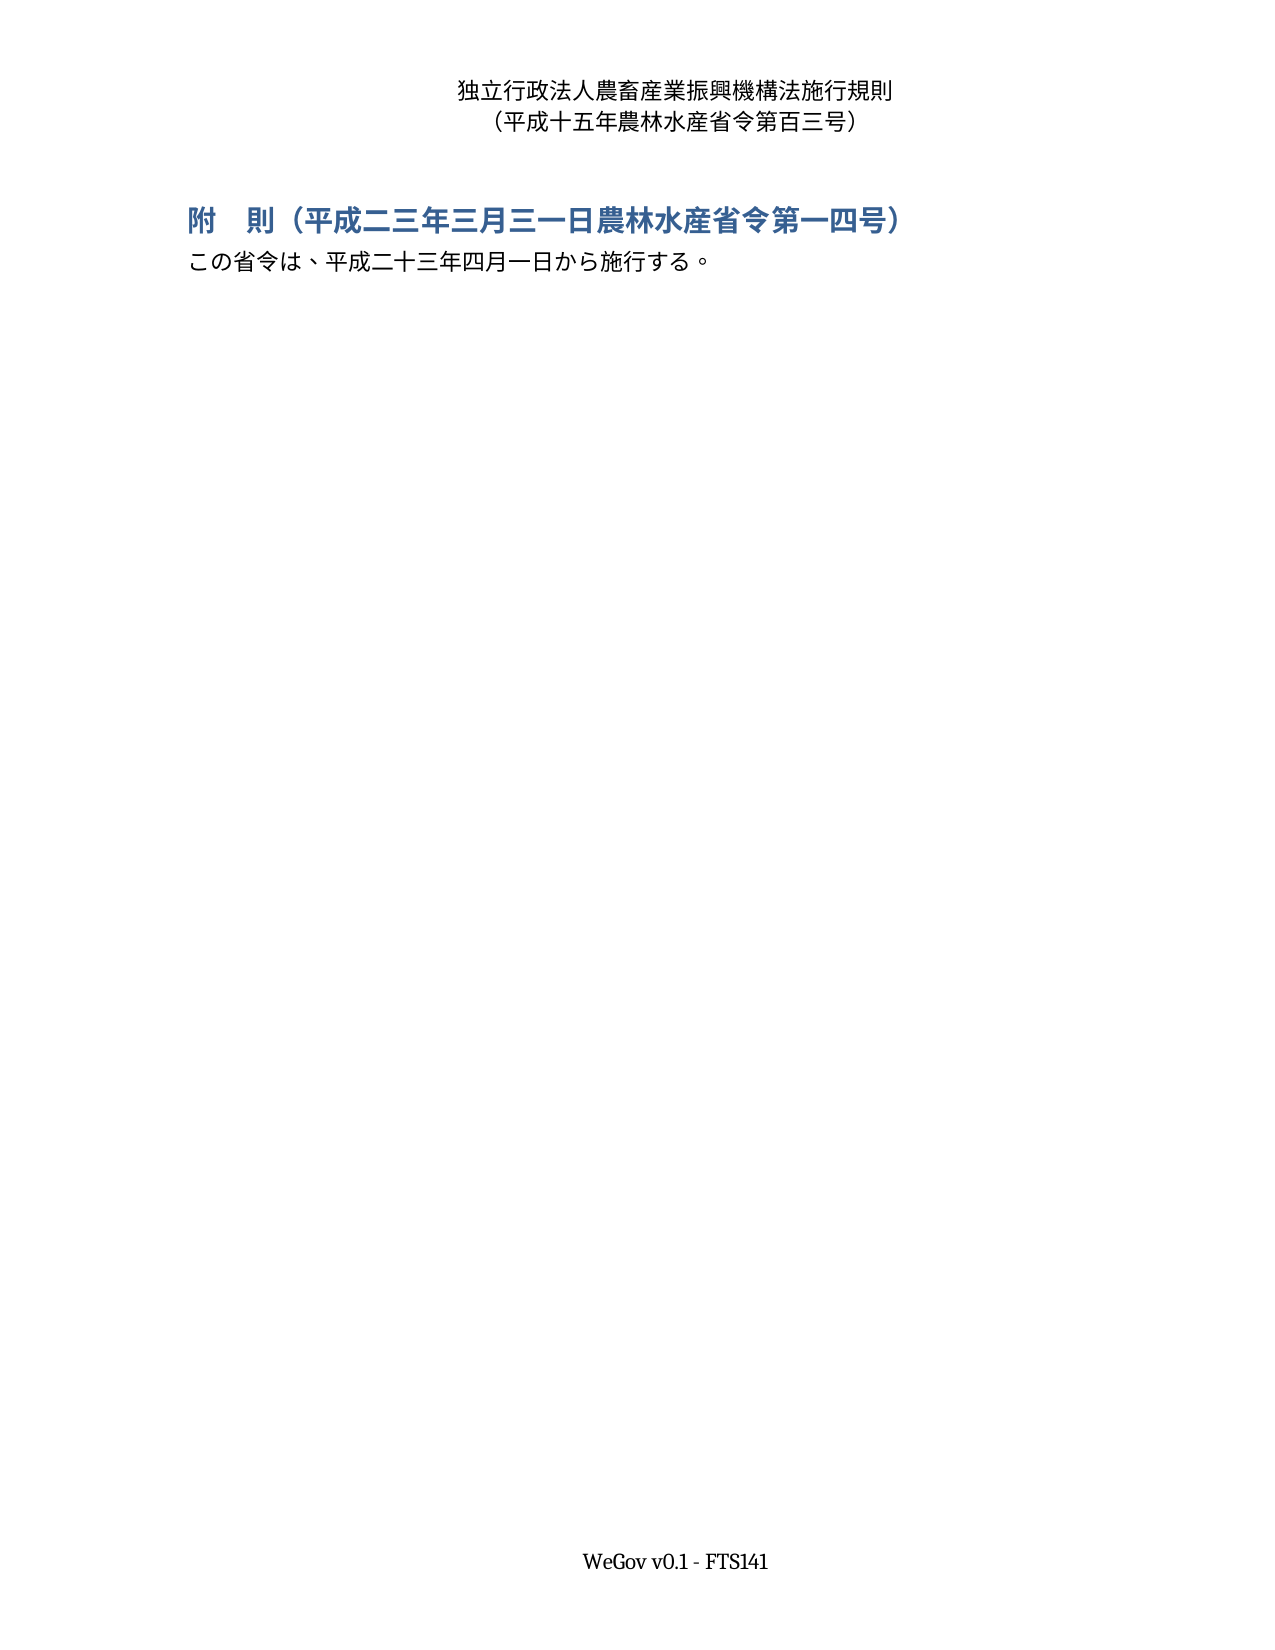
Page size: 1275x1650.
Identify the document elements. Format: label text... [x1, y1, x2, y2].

text この省令は、平成二十三年四月一日から施行する。 [187, 246, 1087, 277]
subtitle 附 則（平成二三年三月三一日農林水産省令第一四号） [187, 200, 1087, 240]
